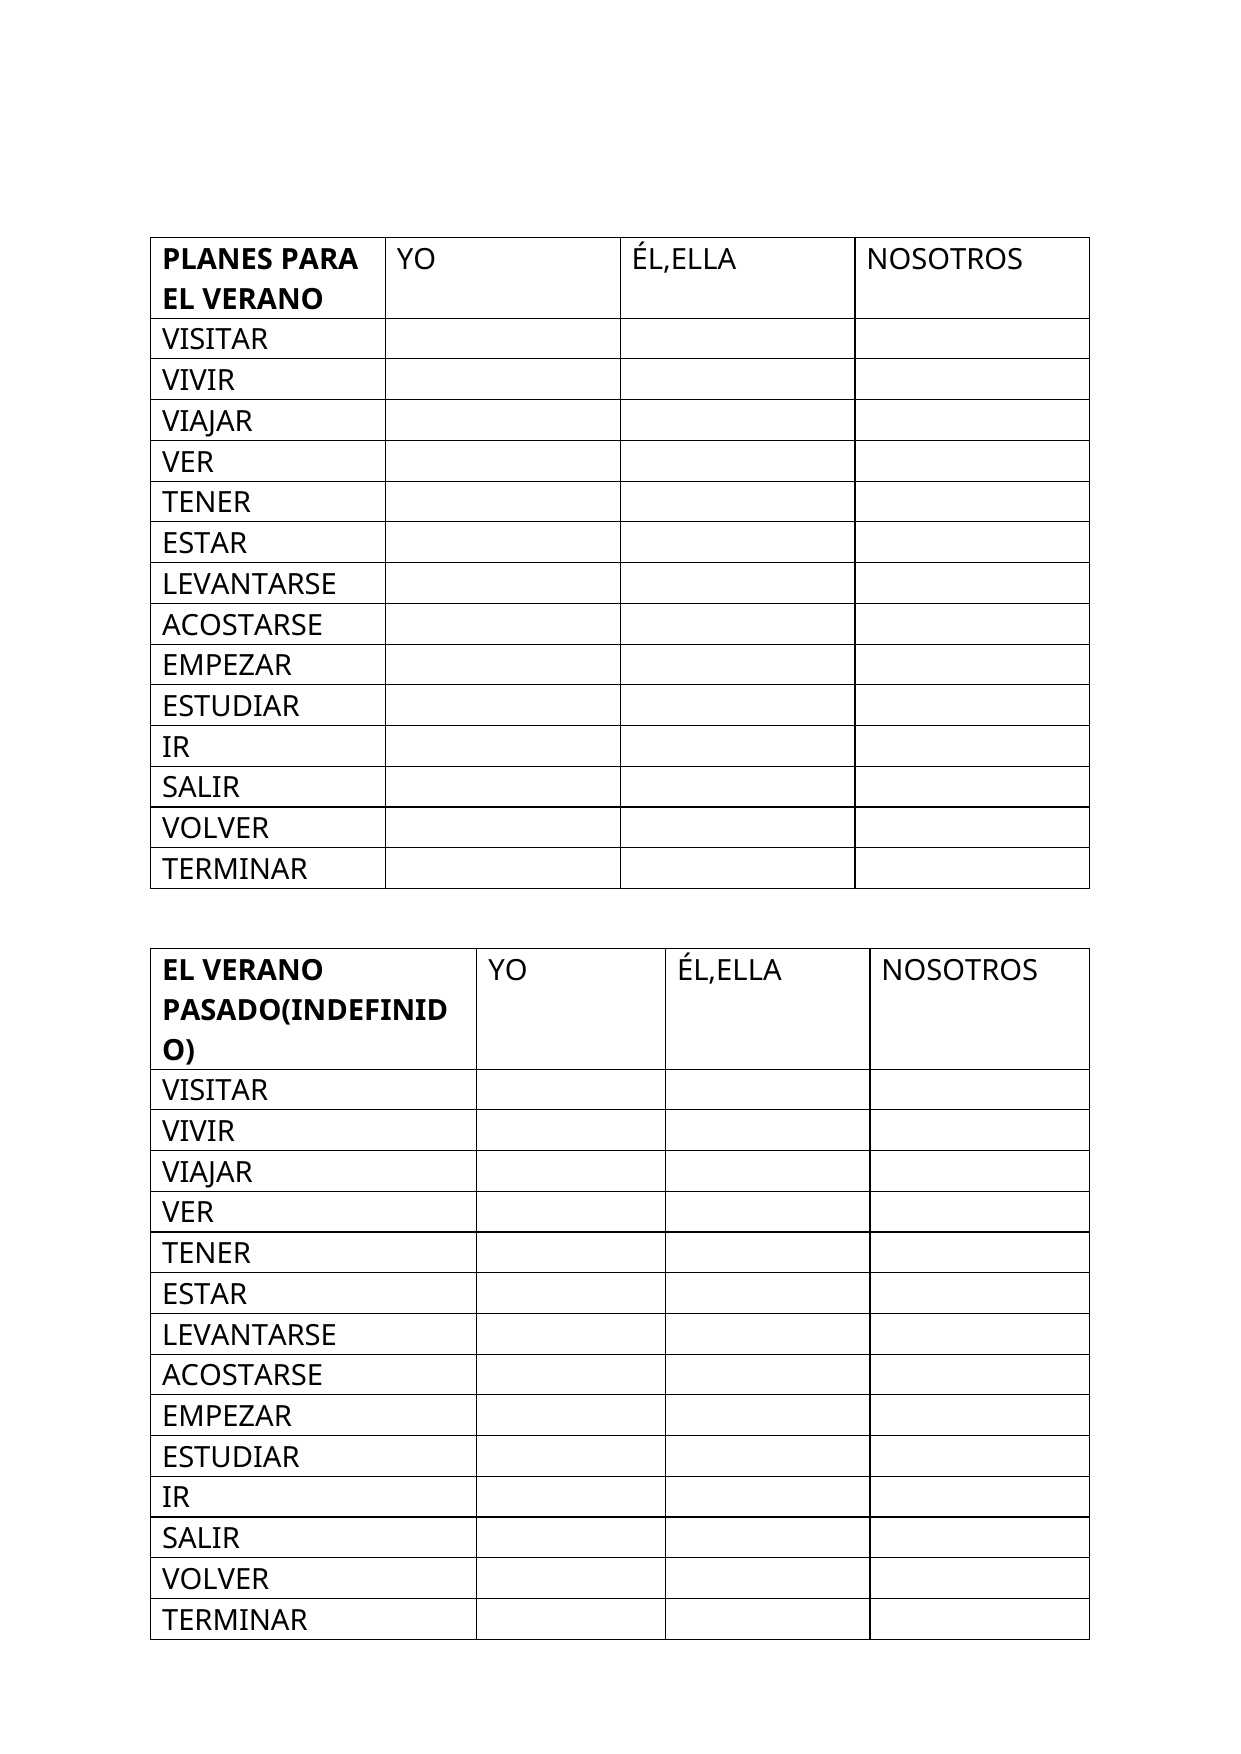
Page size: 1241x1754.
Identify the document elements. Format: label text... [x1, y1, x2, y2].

table_cell [477, 1233, 665, 1272]
table_header NOSOTROS [856, 238, 1089, 318]
table_cell [621, 359, 854, 399]
table_cell [666, 1518, 869, 1557]
table_cell VISITAR [151, 319, 385, 358]
table_cell [666, 1233, 869, 1272]
table_cell [477, 1518, 665, 1557]
table_cell [856, 767, 1089, 806]
table_cell ACOSTARSE [151, 604, 385, 643]
table_cell [621, 685, 854, 725]
table_cell [386, 319, 620, 358]
table_cell [621, 522, 854, 562]
table_cell [621, 563, 854, 603]
table_header EL VERANO PASADO(INDEFINIDO) [151, 949, 476, 1068]
table_cell [871, 1314, 1089, 1353]
table_cell VOLVER [151, 1558, 476, 1598]
table_cell VER [151, 441, 385, 481]
table_cell [871, 1355, 1089, 1394]
table_cell VIAJAR [151, 1151, 476, 1191]
table_cell [477, 1151, 665, 1191]
table_cell [871, 1192, 1089, 1231]
table_cell [621, 319, 854, 358]
table_cell [856, 319, 1089, 358]
table_cell [871, 1558, 1089, 1598]
table_cell [871, 1070, 1089, 1109]
table_cell VIAJAR [151, 400, 385, 440]
table_cell [386, 685, 620, 725]
table_cell [871, 1599, 1089, 1639]
table_cell [856, 645, 1089, 684]
table_cell [856, 685, 1089, 725]
table_cell [477, 1273, 665, 1313]
table_cell [666, 1273, 869, 1313]
table_cell [856, 808, 1089, 847]
table_cell VIVIR [151, 1110, 476, 1150]
table_cell [621, 482, 854, 521]
table_cell [666, 1110, 869, 1150]
table_cell VISITAR [151, 1070, 476, 1109]
table_cell [666, 1436, 869, 1476]
table_header YO [386, 238, 620, 318]
table_header ÉL,ELLA [621, 238, 854, 318]
table_cell [666, 1599, 869, 1639]
table_cell [477, 1599, 665, 1639]
table_cell [477, 1110, 665, 1150]
table_cell [856, 848, 1089, 888]
table_cell [666, 1558, 869, 1598]
table_cell IR [151, 1477, 476, 1516]
table_cell [477, 1558, 665, 1598]
table_cell [621, 604, 854, 643]
table_cell [386, 848, 620, 888]
table_cell ESTAR [151, 522, 385, 562]
table_cell TENER [151, 482, 385, 521]
table_cell [856, 522, 1089, 562]
table_cell [477, 1436, 665, 1476]
table_cell [871, 1395, 1089, 1435]
table_cell [621, 441, 854, 481]
table_cell [666, 1192, 869, 1231]
table_cell [871, 1273, 1089, 1313]
table_cell [477, 1355, 665, 1394]
table_cell [666, 1477, 869, 1516]
table_cell [666, 1151, 869, 1191]
table_cell [856, 482, 1089, 521]
table_cell ESTUDIAR [151, 1436, 476, 1476]
table_cell TENER [151, 1233, 476, 1272]
table_cell VIVIR [151, 359, 385, 399]
table_cell LEVANTARSE [151, 563, 385, 603]
table_cell [386, 808, 620, 847]
table_cell [477, 1477, 665, 1516]
table_cell [477, 1395, 665, 1435]
table_cell [386, 604, 620, 643]
table_cell [386, 359, 620, 399]
table_cell EMPEZAR [151, 1395, 476, 1435]
table_cell [386, 482, 620, 521]
table_cell [856, 726, 1089, 766]
table_cell [386, 563, 620, 603]
table_cell [386, 726, 620, 766]
table_cell [386, 400, 620, 440]
table_cell IR [151, 726, 385, 766]
table_cell TERMINAR [151, 848, 385, 888]
table_cell SALIR [151, 1518, 476, 1557]
table_cell [666, 1395, 869, 1435]
table_cell [621, 848, 854, 888]
table_cell [856, 400, 1089, 440]
table_cell [477, 1192, 665, 1231]
table_header NOSOTROS [871, 949, 1089, 1068]
table_cell VOLVER [151, 808, 385, 847]
table_cell [856, 441, 1089, 481]
table_cell [856, 359, 1089, 399]
table_cell [871, 1518, 1089, 1557]
table_cell [666, 1355, 869, 1394]
table_cell EMPEZAR [151, 645, 385, 684]
table_cell [386, 645, 620, 684]
table_header PLANES PARA EL VERANO [151, 238, 385, 318]
table_cell [386, 767, 620, 806]
table_header ÉL,ELLA [666, 949, 869, 1068]
table_cell [386, 441, 620, 481]
table_cell [477, 1070, 665, 1109]
table_cell VER [151, 1192, 476, 1231]
table_cell SALIR [151, 767, 385, 806]
table_cell [871, 1233, 1089, 1272]
table_cell [621, 645, 854, 684]
table_cell TERMINAR [151, 1599, 476, 1639]
table_cell LEVANTARSE [151, 1314, 476, 1353]
table_header YO [477, 949, 665, 1068]
table_cell [477, 1314, 665, 1353]
table_cell ACOSTARSE [151, 1355, 476, 1394]
table_cell [621, 767, 854, 806]
table_cell [621, 808, 854, 847]
table_cell [871, 1477, 1089, 1516]
table_cell [386, 522, 620, 562]
table_cell [666, 1314, 869, 1353]
table_cell [856, 604, 1089, 643]
table_cell [666, 1070, 869, 1109]
table_cell [871, 1110, 1089, 1150]
table_cell ESTAR [151, 1273, 476, 1313]
table_cell [871, 1436, 1089, 1476]
table_cell [856, 563, 1089, 603]
table_cell [621, 726, 854, 766]
table_cell ESTUDIAR [151, 685, 385, 725]
table_cell [871, 1151, 1089, 1191]
table_cell [621, 400, 854, 440]
